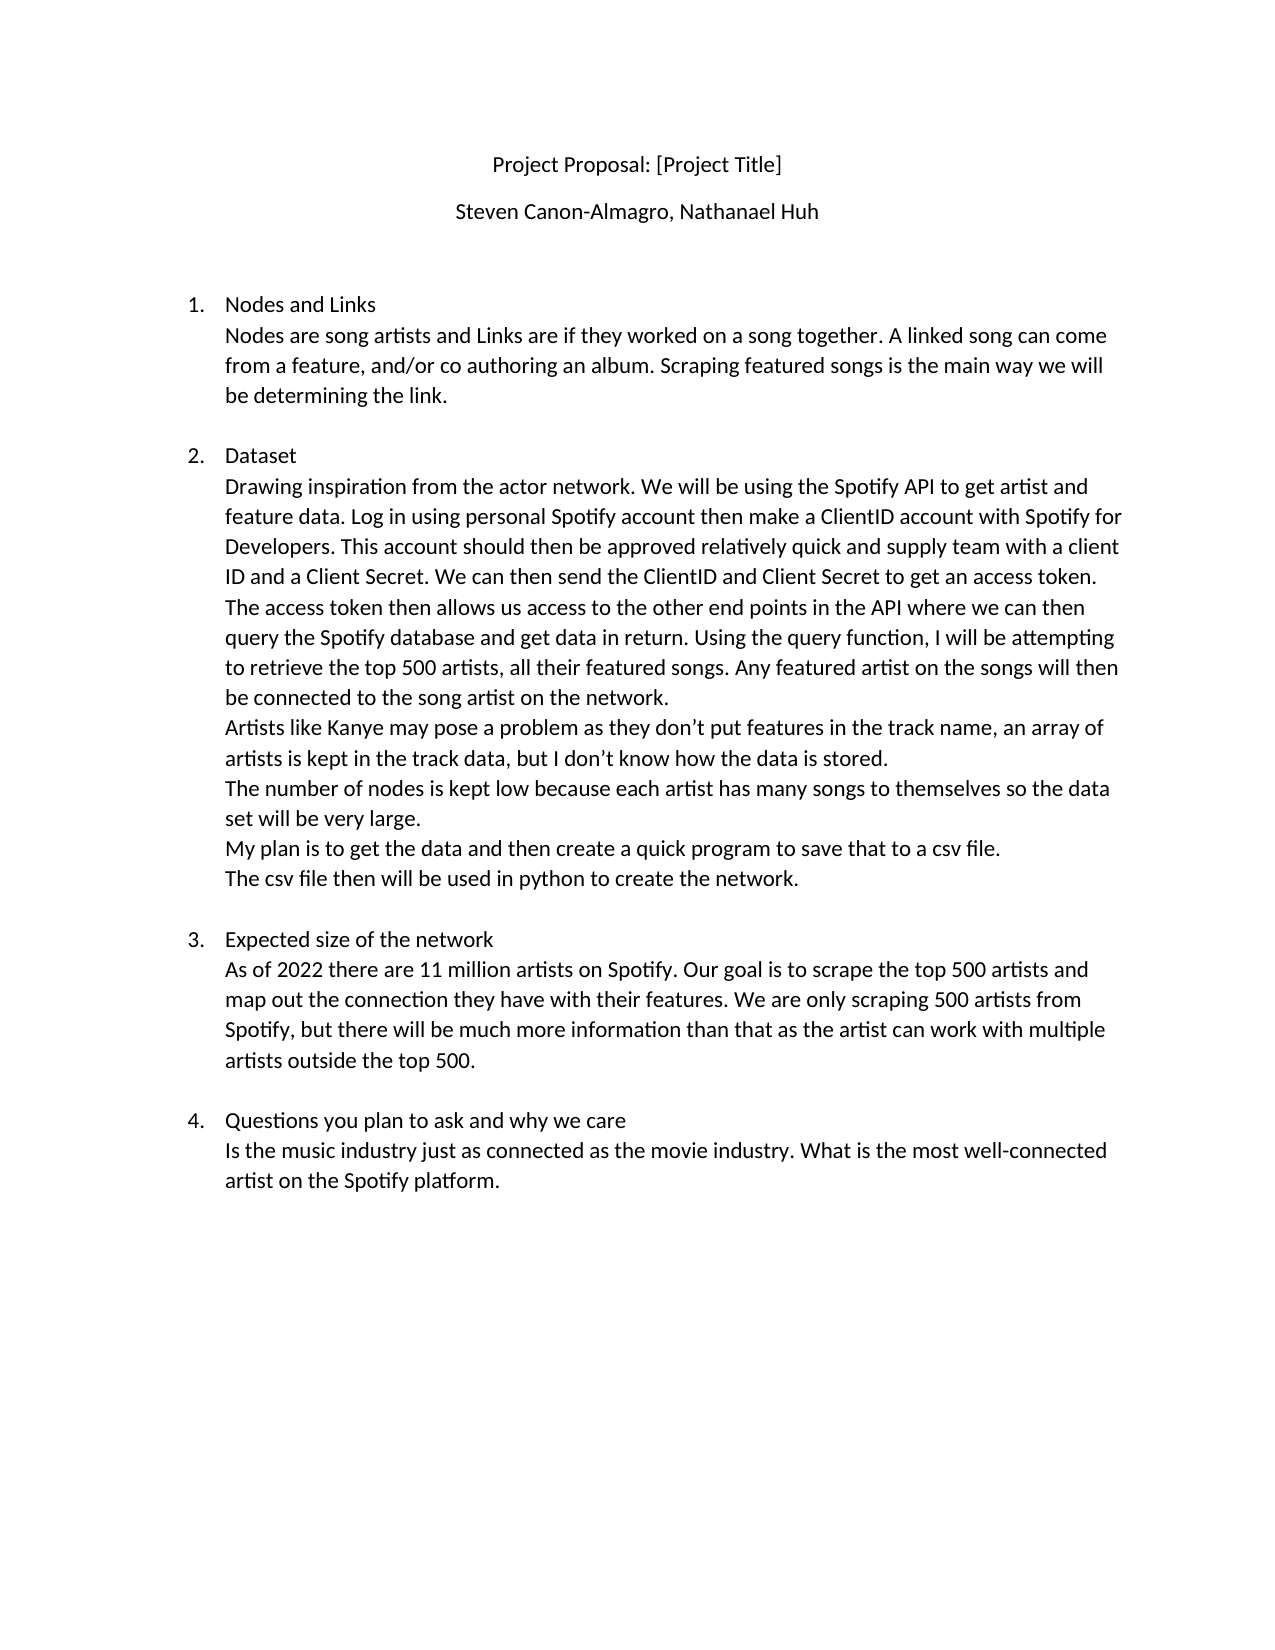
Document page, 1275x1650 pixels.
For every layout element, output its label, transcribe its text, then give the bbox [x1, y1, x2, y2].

list Expected size of the network As of 2022 there are 11 million artists on Spotify. Our goal is to scrape the top 500 artists and map out the connection they have with their features. We are only scraping 500 artists from Spotify, but there will be much more information than that as the artist can work with multiple artists outside the top 500. [187, 925, 1125, 1074]
list Dataset Drawing inspiration from the actor network. We will be using the Spotify API to get artist and feature data. Log in using personal Spotify account then make a ClientID account with Spotify for Developers. This account should then be approved relatively quick and supply team with a client ID and a Client Secret. We can then send the ClientID and Client Secret to get an access token. The access token then allows us access to the other end points in the API where we can then query the Spotify database and get data in return. Using the query function, I will be attempting to retrieve the top 500 artists, all their featured songs. Any featured artist on the songs will then be connected to the song artist on the network. [187, 442, 1125, 711]
list The csv file then will be used in python to create the network. [225, 864, 1125, 923]
text Project Proposal: [Project Title] [150, 150, 1125, 178]
list Questions you plan to ask and why we care Is the music industry just as connected as the movie industry. What is the most well-connected artist on the Spotify platform. [187, 1106, 1125, 1195]
list Artists like Kanye may pose a problem as they don’t put features in the track name, an array of artists is kept in the track data, but I don’t know how the data is stored. [225, 713, 1125, 772]
list The number of nodes is kept low because each artist has many songs to themselves so the data set will be very large. [225, 774, 1125, 832]
text Steven Canon-Almagro, Nathanael Huh [150, 197, 1125, 225]
list Nodes and Links Nodes are song artists and Links are if they worked on a song together. A linked song can come from a feature, and/or co authoring an album. Scraping featured songs is the main way we will be determining the link. [187, 291, 1125, 439]
list My plan is to get the data and then create a quick program to save that to a csv file. [225, 834, 1125, 862]
